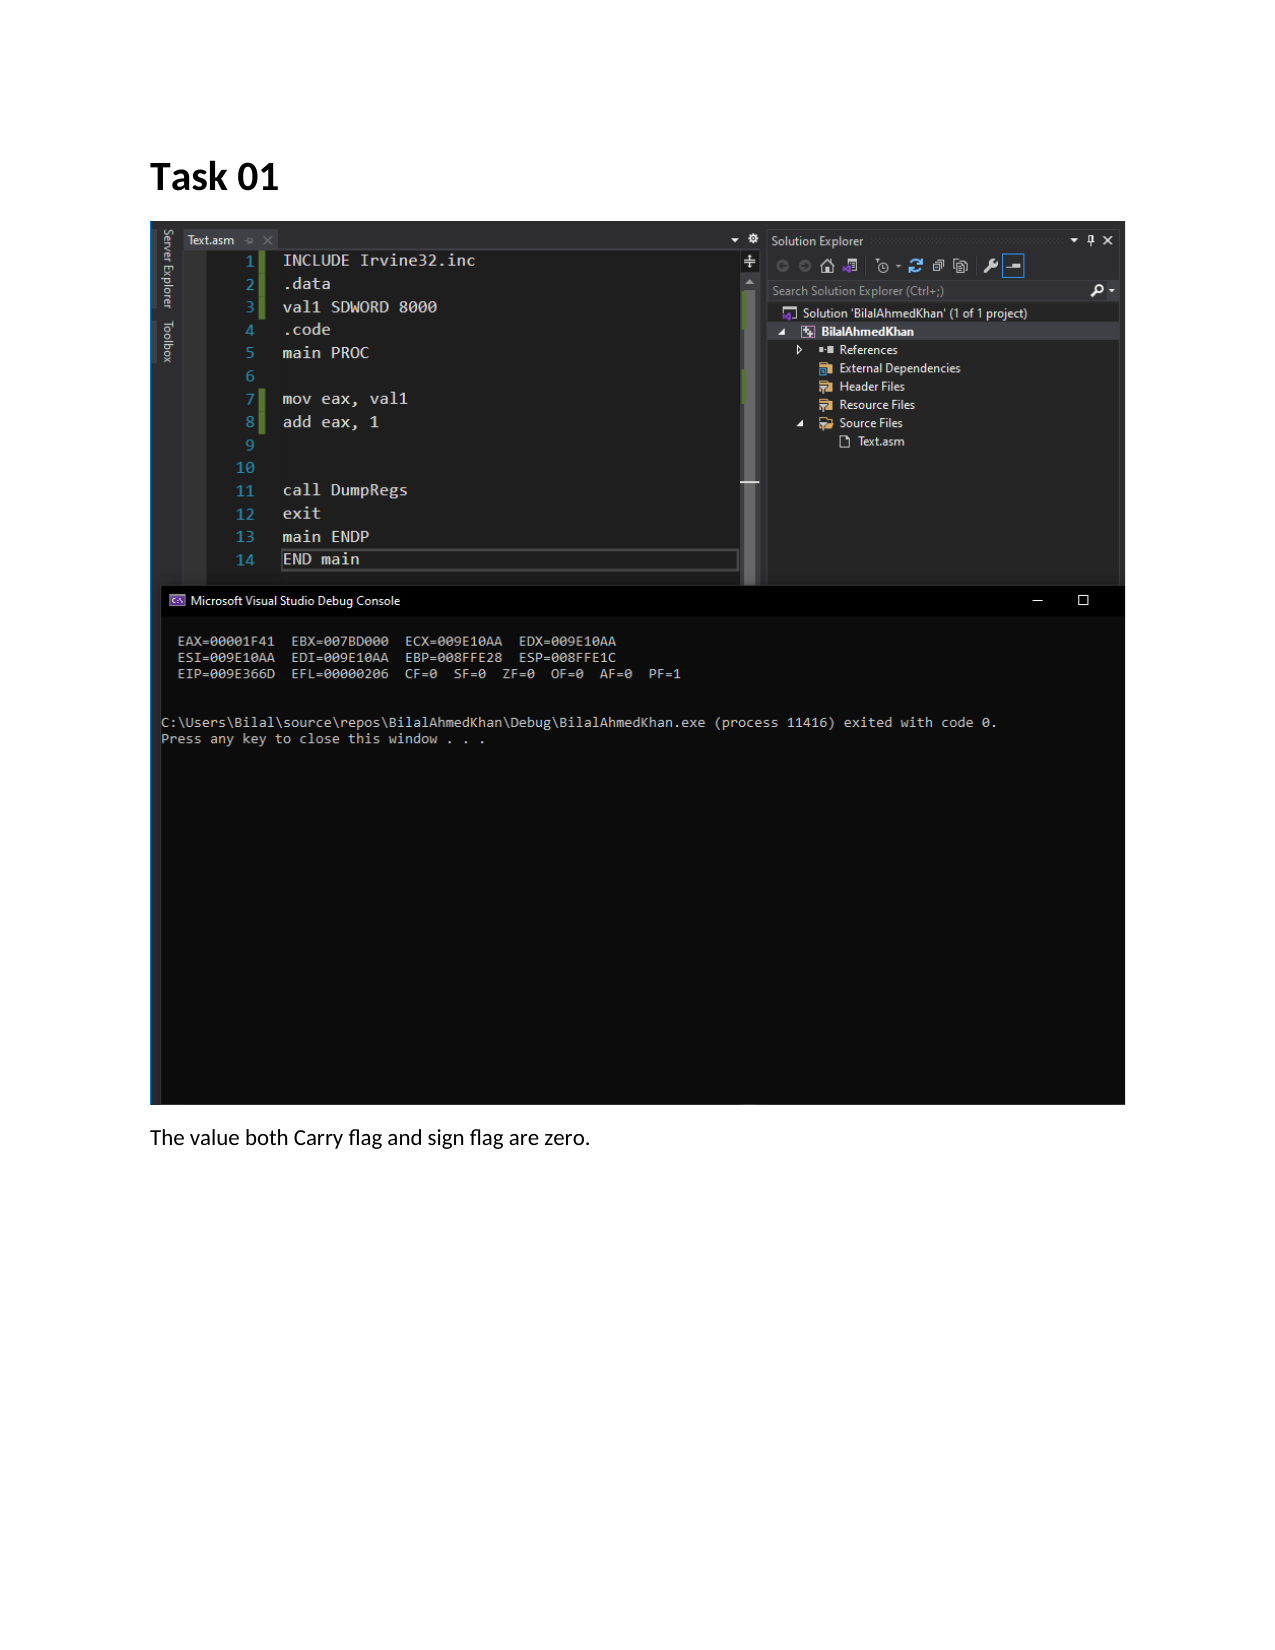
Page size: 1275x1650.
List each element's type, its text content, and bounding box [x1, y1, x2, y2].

text The value both Carry flag and sign flag are zero. [150, 1123, 1125, 1151]
text Task 01 [150, 150, 1125, 201]
picture [150, 221, 1125, 1105]
